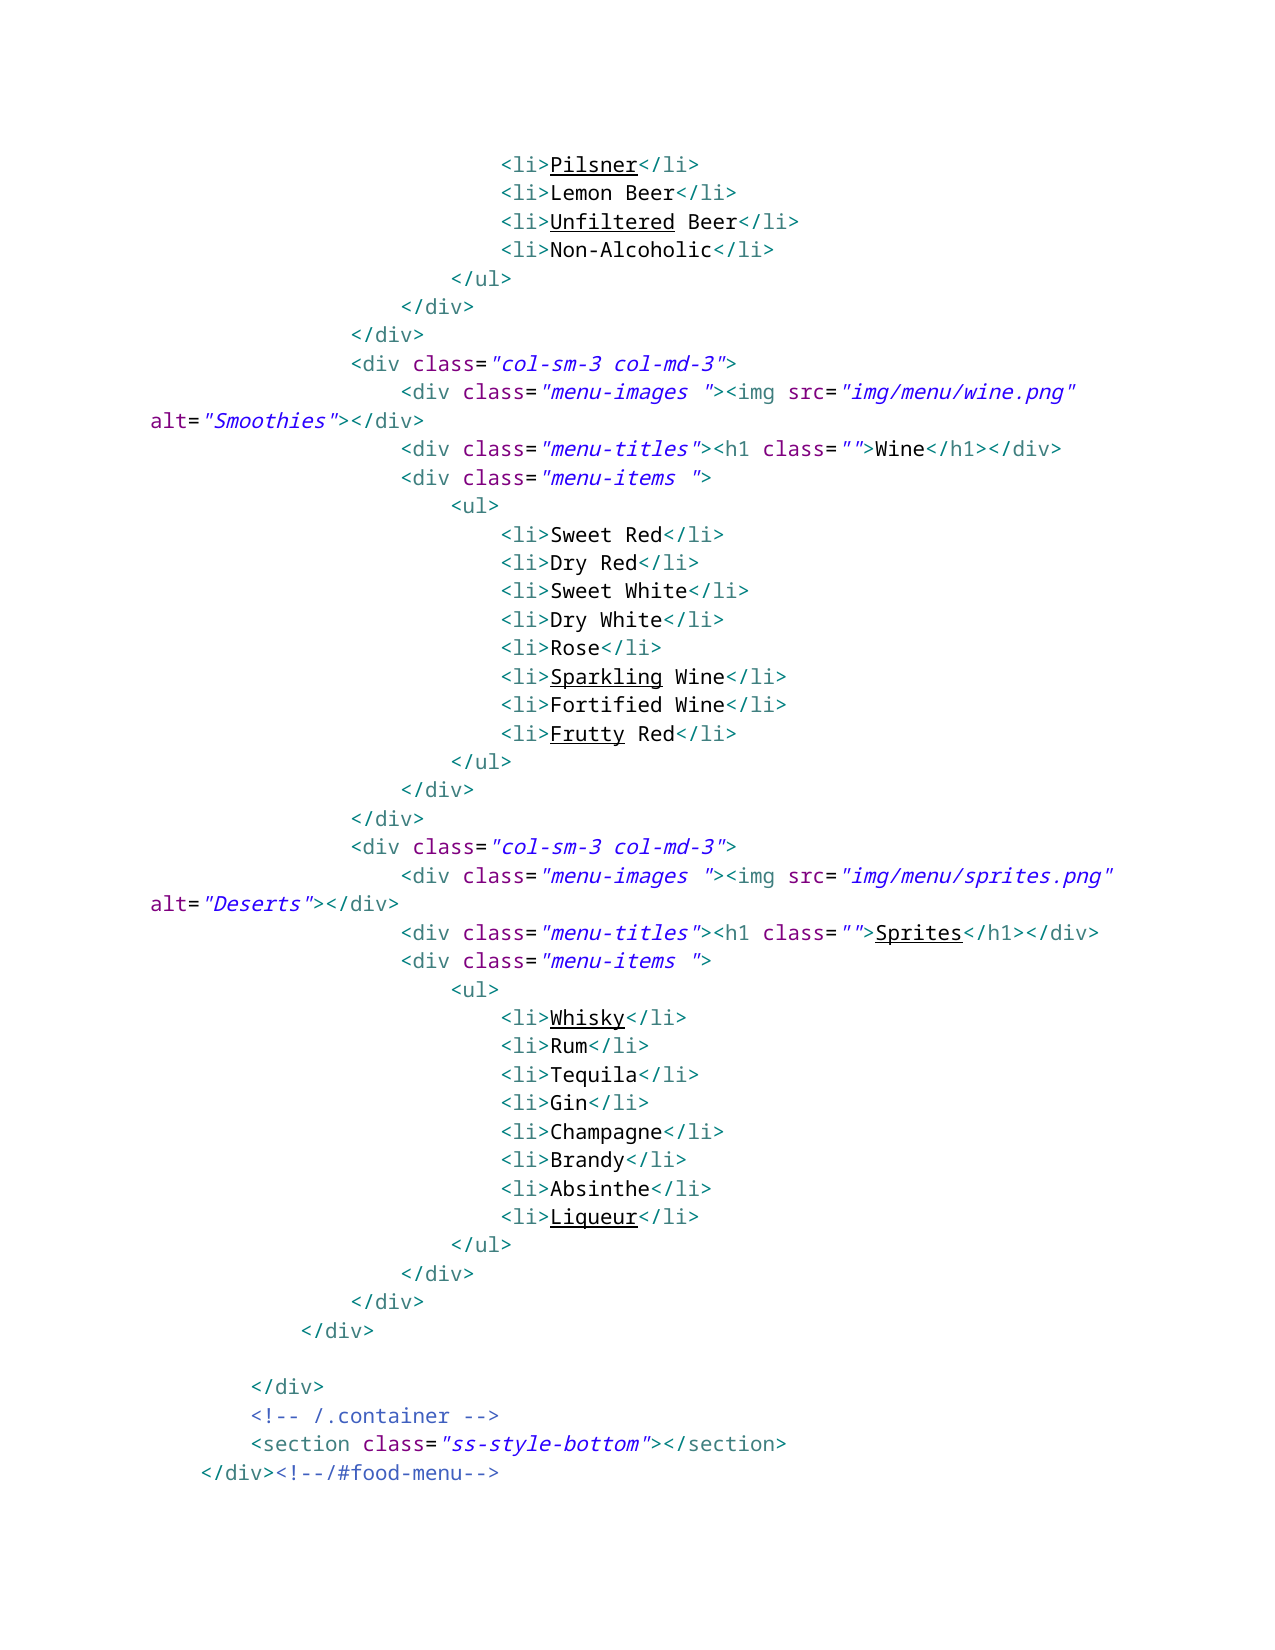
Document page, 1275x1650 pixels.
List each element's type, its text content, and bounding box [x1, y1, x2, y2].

text </div> [150, 1287, 1125, 1316]
text </div> [150, 1372, 1125, 1401]
text <li>Absinthe</li> [150, 1174, 1125, 1202]
text <li>Non-Alcoholic</li> [150, 235, 1125, 264]
text </div> [150, 1316, 1125, 1344]
text <div class="col-sm-3 col-md-3"> [150, 832, 1125, 861]
text <div class="menu-titles"><h1 class="">Wine</h1></div> [150, 434, 1125, 463]
text <li>Dry Red</li> [150, 548, 1125, 577]
text </ul> [150, 747, 1125, 776]
text <li>Unfiltered Beer</li> [150, 207, 1125, 235]
text <li>Liqueur</li> [150, 1202, 1125, 1231]
text <div class="menu-items "> [150, 946, 1125, 975]
text <li>Sparkling Wine</li> [150, 662, 1125, 690]
text <div class="menu-images "><img src="img/menu/wine.png" alt="Smoothies"></div> [150, 377, 1125, 434]
text <li>Gin</li> [150, 1088, 1125, 1117]
text <ul> [150, 491, 1125, 520]
text <li>Dry White</li> [150, 605, 1125, 633]
text </ul> [150, 264, 1125, 292]
text <li>Sweet Red</li> [150, 520, 1125, 548]
text </ul> [150, 1231, 1125, 1259]
text </div> [150, 776, 1125, 804]
text <li>Rum</li> [150, 1032, 1125, 1060]
text <li>Sweet White</li> [150, 577, 1125, 605]
text <ul> [150, 975, 1125, 1003]
text <!-- /.container --> [150, 1401, 1125, 1429]
text </div> [150, 804, 1125, 832]
text <section class="ss-style-bottom"></section> [150, 1429, 1125, 1458]
text <li>Pilsner</li> [150, 150, 1125, 178]
text <li>Champagne</li> [150, 1117, 1125, 1145]
text <li>Rose</li> [150, 633, 1125, 662]
text <div class="menu-images "><img src="img/menu/sprites.png" alt="Deserts"></div> [150, 861, 1125, 918]
text <li>Tequila</li> [150, 1060, 1125, 1088]
text <div class="menu-titles"><h1 class="">Sprites</h1></div> [150, 918, 1125, 946]
text <li>Whisky</li> [150, 1003, 1125, 1032]
text <li>Fortified Wine</li> [150, 690, 1125, 719]
text </div><!--/#food-menu--> [150, 1458, 1125, 1486]
text <div class="menu-items "> [150, 463, 1125, 491]
text </div> [150, 321, 1125, 349]
text <li>Brandy</li> [150, 1145, 1125, 1174]
text </div> [150, 292, 1125, 321]
text <div class="col-sm-3 col-md-3"> [150, 349, 1125, 377]
text <li>Lemon Beer</li> [150, 178, 1125, 207]
text </div> [150, 1259, 1125, 1287]
text <li>Frutty Red</li> [150, 719, 1125, 747]
